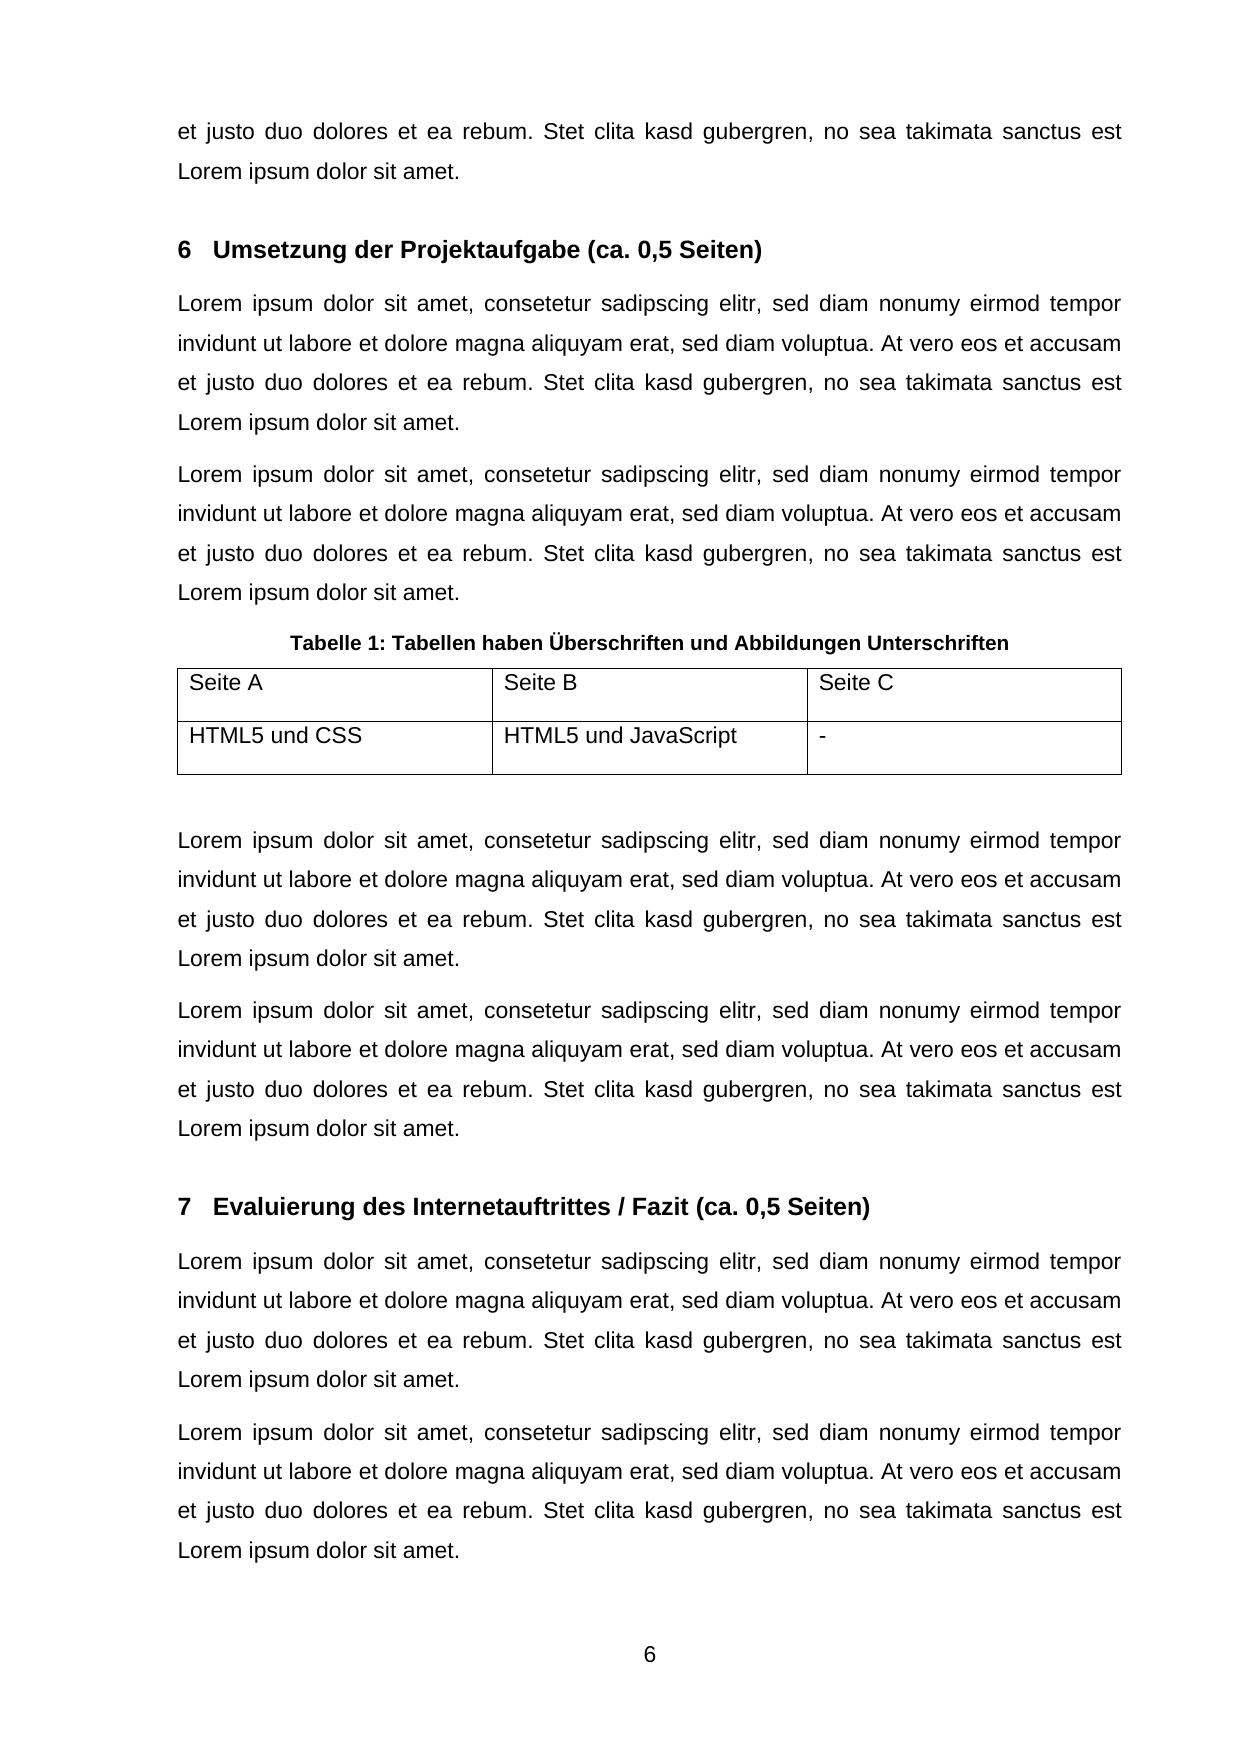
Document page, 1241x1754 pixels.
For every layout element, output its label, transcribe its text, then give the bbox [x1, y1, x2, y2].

table_cell - [808, 722, 1121, 773]
table_cell HTML5 und CSS [178, 722, 492, 773]
table_header Seite C [808, 669, 1121, 721]
table_cell HTML5 und JavaScript [493, 722, 807, 773]
subtitle Evaluierung des Internetauftrittes / Fazit (ca. 0,5 Seiten) [177, 1192, 1122, 1221]
table_header Seite A [178, 669, 492, 721]
table_header Seite B [493, 669, 807, 721]
text Tabelle 1: Tabellen haben Überschriften und Abbildungen Unterschriften [177, 631, 1122, 655]
subtitle Umsetzung der Projektaufgabe (ca. 0,5 Seiten) [177, 234, 1122, 263]
